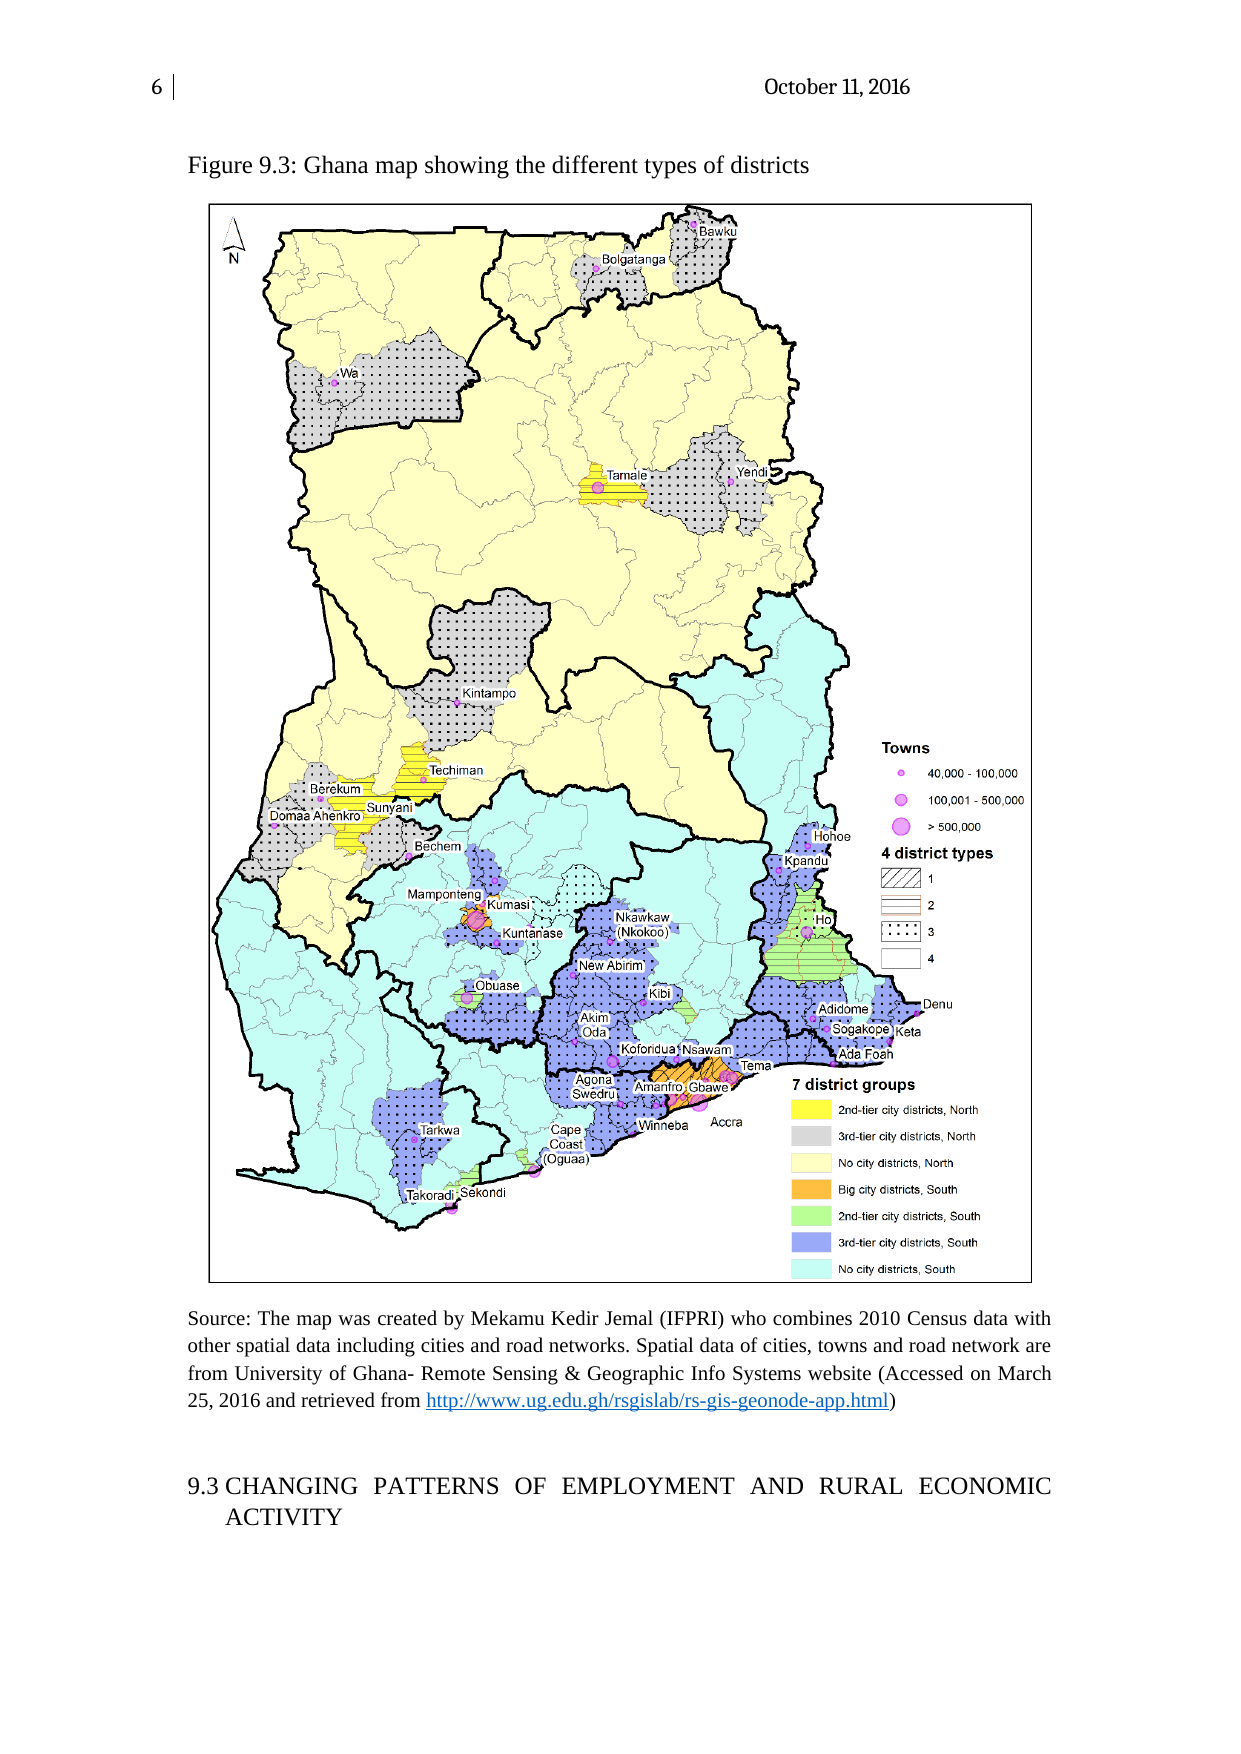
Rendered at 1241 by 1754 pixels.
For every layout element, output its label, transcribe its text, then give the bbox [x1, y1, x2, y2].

list CHANGING PATTERNS OF EMPLOYMENT AND RURAL ECONOMIC ACTIVITY [187, 1471, 1053, 1531]
picture [187, 183, 1053, 1302]
text Source: The map was created by Mekamu Kedir Jemal (IFPRI) who combines 2010 Census data with other spatial data including cities and road networks. Spatial data of cities, towns and road network are from University of Ghana- Remote Sensing & Geographic Info Systems website (Accessed on March 25, 2016 and retrieved from http://www.ug.edu.gh/rsgislab/rs-gis-geonode-app.html) [187, 1302, 1053, 1412]
text Figure 9.3: Ghana map showing the different types of districts [187, 150, 1053, 179]
